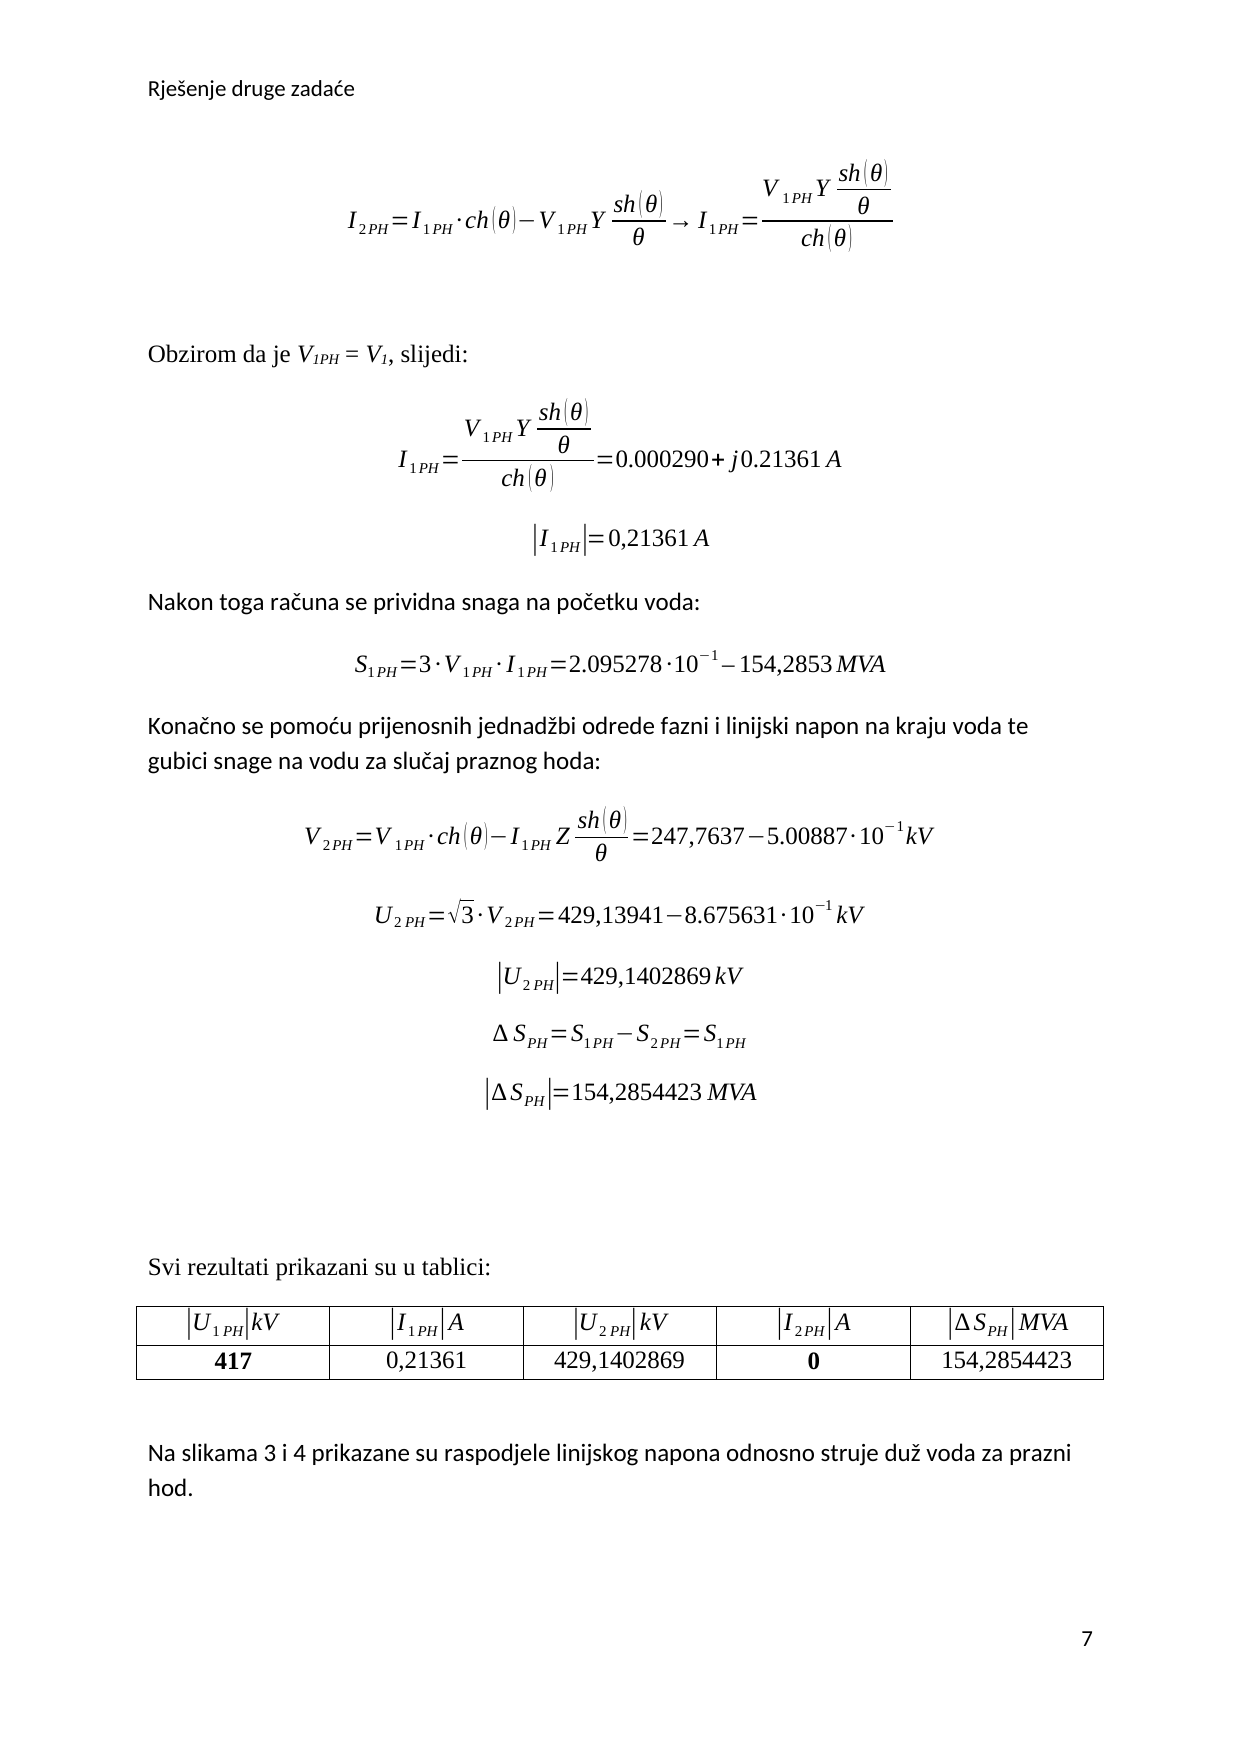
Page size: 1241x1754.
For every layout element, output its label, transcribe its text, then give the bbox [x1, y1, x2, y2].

text Svi rezultati prikazani su u tablici: [148, 1252, 1093, 1281]
table_header [911, 1307, 1103, 1345]
text Na slikama 3 i 4 prikazane su raspodjele linijskog napona odnosno struje duž voda za prazni hod. [148, 1437, 1093, 1503]
text Obzirom da je V1PH = V1, slijedi: [148, 339, 1093, 368]
text Konačno se pomoću prijenosnih jednadžbi odrede fazni i linijski napon na kraju voda te gubici snage na vodu za slučaj praznog hoda: [148, 710, 1093, 776]
table_cell [524, 1346, 716, 1379]
table_header [524, 1307, 716, 1345]
table_cell [911, 1346, 1103, 1379]
table_cell 0 [717, 1346, 910, 1379]
table_header [330, 1307, 523, 1345]
table_cell [330, 1346, 523, 1379]
table_cell 417 [137, 1346, 329, 1379]
text Nakon toga računa se prividna snaga na početku voda: [148, 586, 1093, 617]
table_header [137, 1307, 329, 1345]
table_header [717, 1307, 910, 1345]
